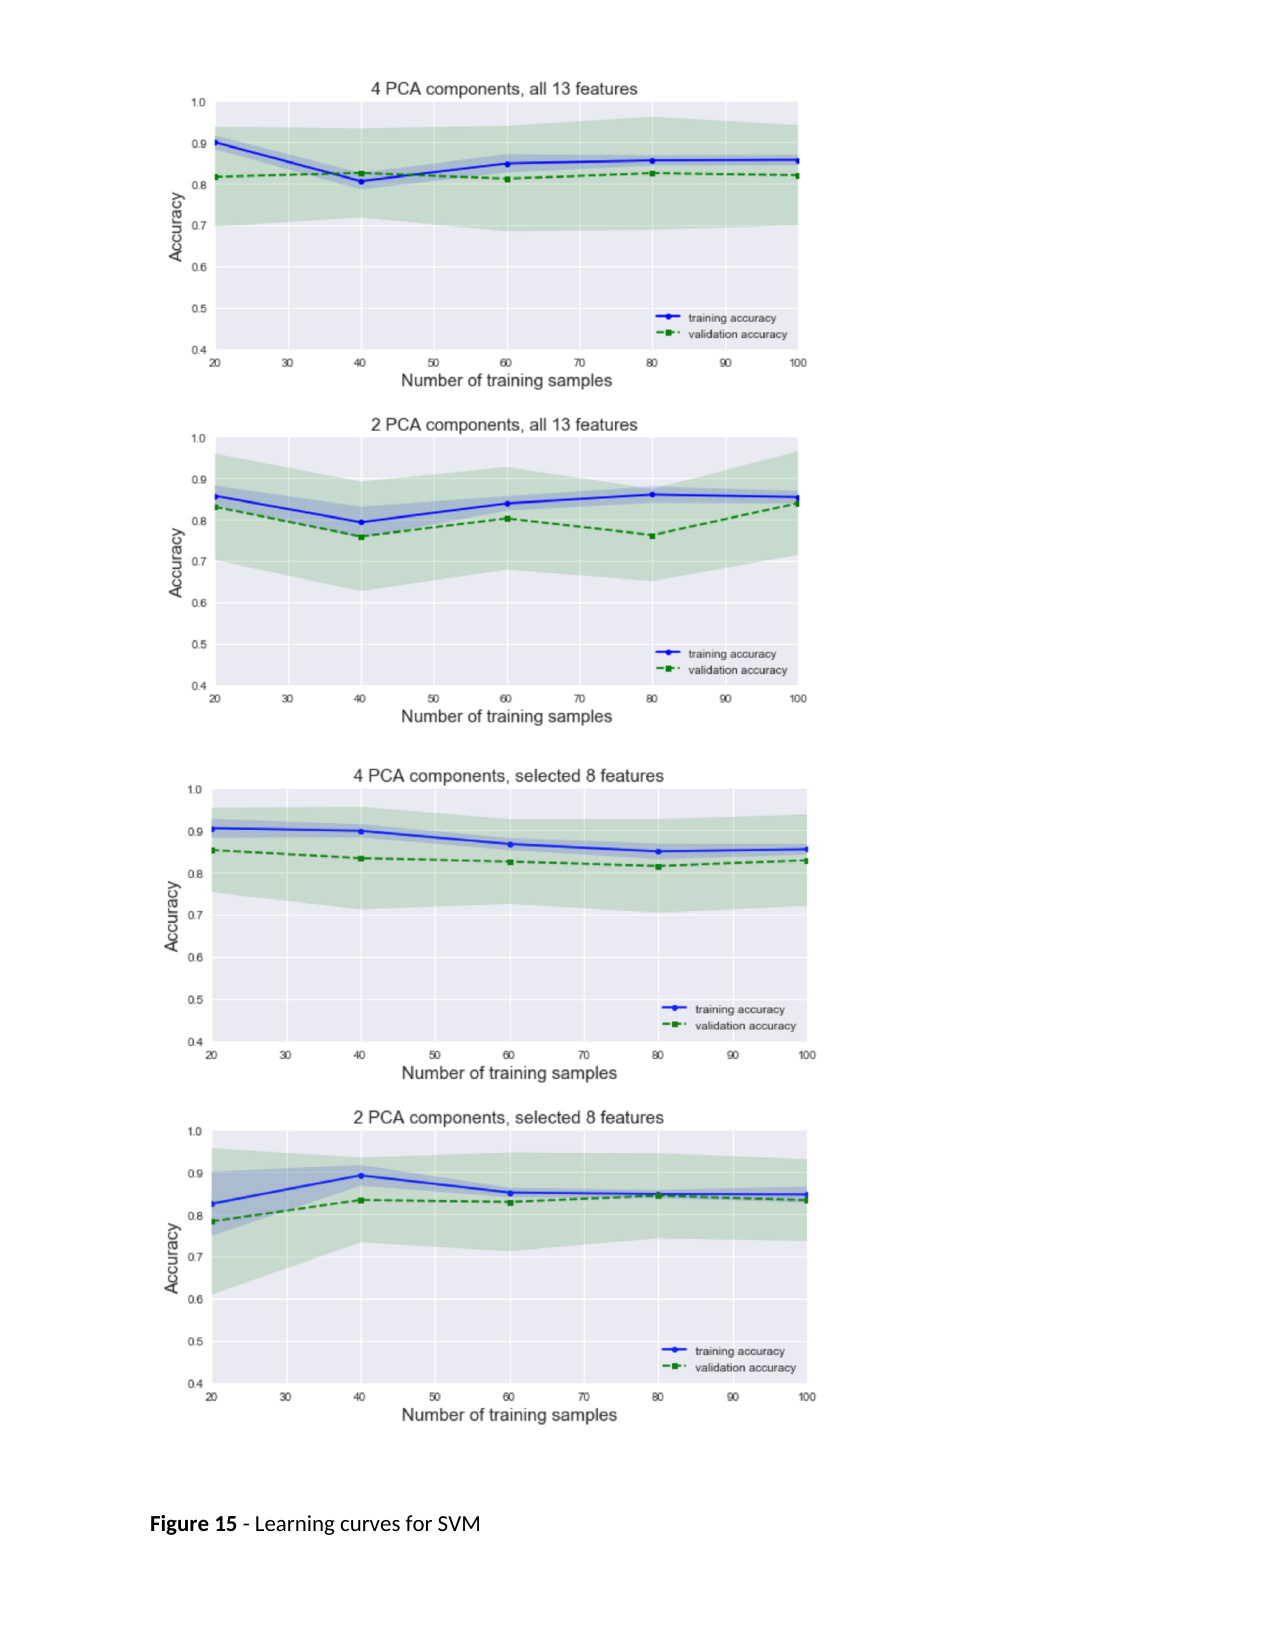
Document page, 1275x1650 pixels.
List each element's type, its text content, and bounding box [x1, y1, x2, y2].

text Figure 15 - Learning curves for SVM [150, 1509, 1125, 1537]
picture [150, 69, 869, 1454]
